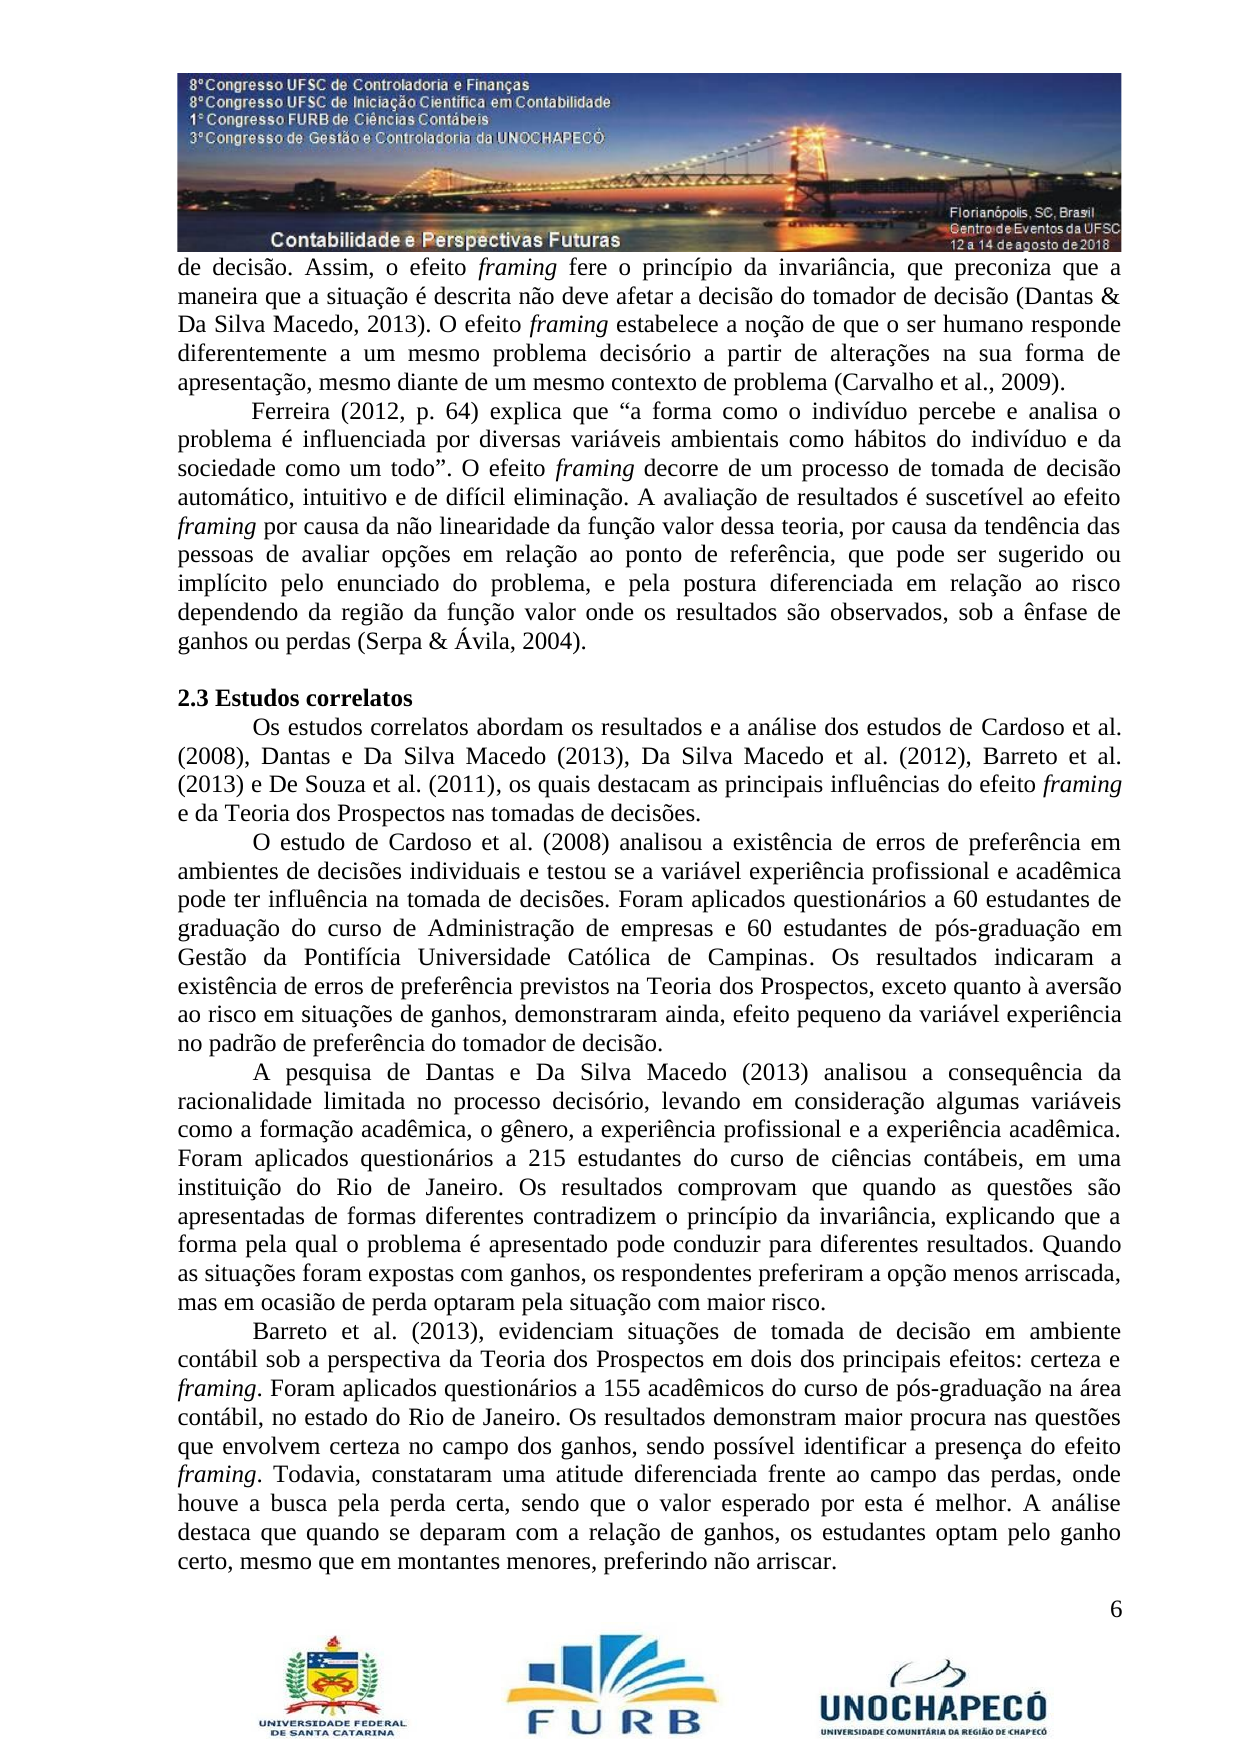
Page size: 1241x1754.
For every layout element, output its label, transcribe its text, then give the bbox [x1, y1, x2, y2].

text O estudo de Cardoso et al. (2008) analisou a existência de erros de preferência em ambientes de decisões individuais e testou se a variável experiência profissional e acadêmica pode ter influência na tomada de decisões. Foram aplicados questionários a 60 estudantes de graduação do curso de Administração de empresas e 60 estudantes de pós-graduação em Gestão da Pontifícia Universidade Católica de Campinas. Os resultados indicaram a existência de erros de preferência previstos na Teoria dos Prospectos, exceto quanto à aversão ao risco em situações de ganhos, demonstraram ainda, efeito pequeno da variável experiência no padrão de preferência do tomador de decisão. [177, 942, 1122, 1057]
text Ferreira (2012, p. 64) explica que “a forma como o indivíduo percebe e analisa o problema é influenciada por diversas variáveis ambientais como hábitos do indivíduo e da sociedade como um todo”. O efeito framing decorre de um processo de tomada de decisão automático, intuitivo e de difícil eliminação. A avaliação de resultados é suscetível ao efeito framing por causa da não linearidade da função valor dessa teoria, por causa da tendência das pessoas de avaliar opções em relação ao ponto de referência, que pode ser sugerido ou implícito pelo enunciado do problema, e pela postura diferenciada em relação ao risco dependendo da região da função valor onde os resultados são observados, sob a ênfase de ganhos ou perdas (Serpa & Ávila, 2004). [177, 396, 1122, 654]
picture [250, 1622, 1054, 1739]
text A pesquisa de Dantas e Da Silva Macedo (2013) analisou a consequência da racionalidade limitada no processo decisório, levando em consideração algumas variáveis como a formação acadêmica, o gênero, a experiência profissional e a experiência acadêmica. Foram aplicados questionários a 215 estudantes do curso de ciências contábeis, em uma instituição do Rio de Janeiro. Os resultados comprovam que quando as questões são apresentadas de formas diferentes contradizem o princípio da invariância, explicando que a forma pela qual o problema é apresentado pode conduzir para diferentes resultados. Quando as situações foram expostas com ganhos, os respondentes preferiram a opção menos arriscada, mas em ocasião de perda optaram pela situação com maior risco. [177, 1057, 1122, 1316]
text Barreto et al. (2013), evidenciam situações de tomada de decisão em ambiente contábil sob a perspectiva da Teoria dos Prospectos em dois dos principais efeitos: certeza e framing. Foram aplicados questionários a 155 acadêmicos do curso de pós-graduação na área contábil, no estado do Rio de Janeiro. Os resultados demonstram maior procura nas questões que envolvem certeza no campo dos ganhos, sendo possível identificar a presença do efeito framing. Todavia, constataram uma atitude diferenciada frente ao campo das perdas, onde houve a busca pela perda certa, sendo que o valor esperado por esta é melhor. A análise destaca que quando se deparam com a relação de ganhos, os estudantes optam pelo ganho certo, mesmo que em montantes menores, preferindo não arriscar. [177, 1316, 1122, 1574]
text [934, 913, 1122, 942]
text Os estudos correlatos abordam os resultados e a análise dos estudos de Cardoso et al. (2008), Dantas e Da Silva Macedo (2013), Da Silva Macedo et al. (2012), Barreto et al. (2013) e De Souza et al. (2011), os quais destacam as principais influências do efeito framing e da Teoria dos Prospectos nas tomadas de decisões. [177, 712, 1122, 827]
picture [177, 73, 1122, 252]
text 2.3 Estudos correlatos [177, 683, 1122, 712]
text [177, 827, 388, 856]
